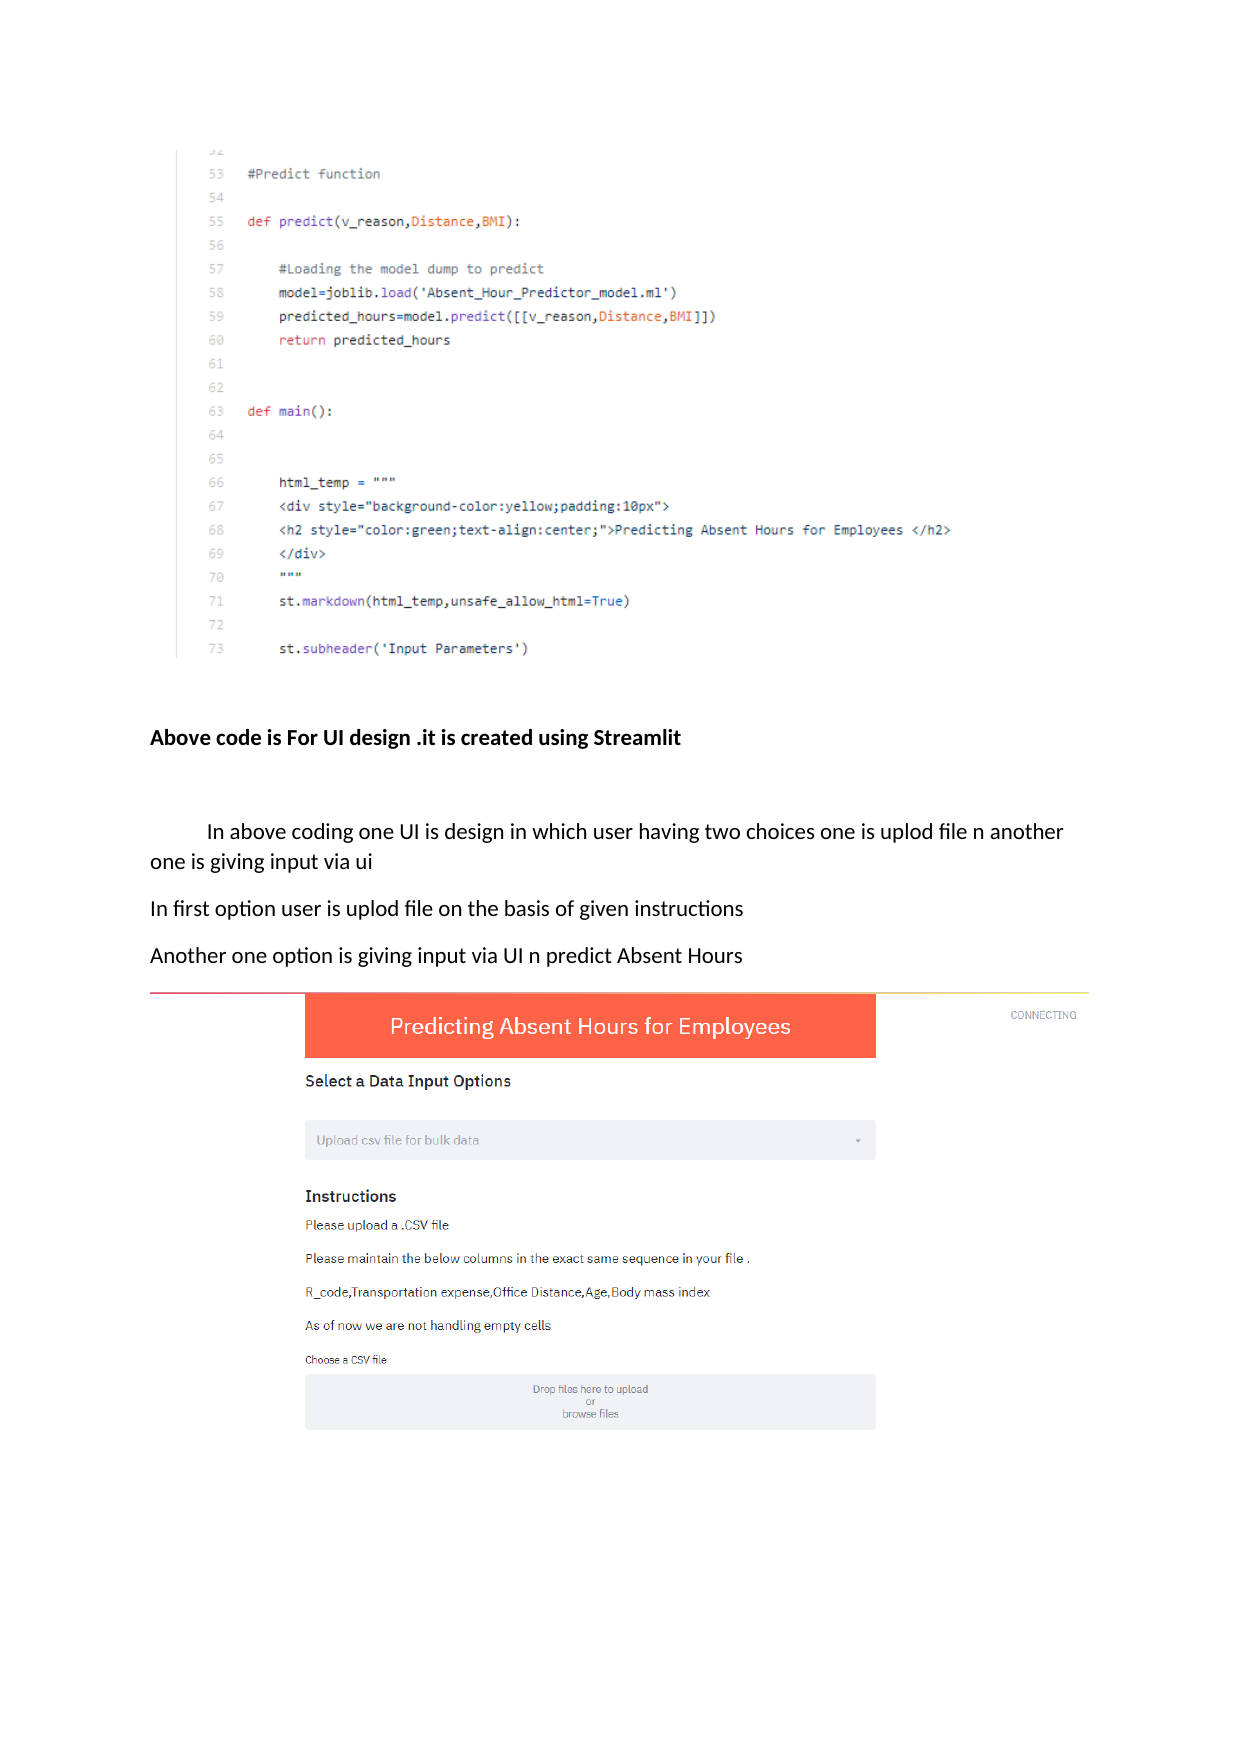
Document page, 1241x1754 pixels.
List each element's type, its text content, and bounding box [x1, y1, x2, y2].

text In first option user is uplod file on the basis of given instructions [150, 894, 1090, 922]
text Another one option is giving input via UI n predict Absent Hours [150, 941, 1090, 969]
text Above code is For UI design .it is created using Streamlit [150, 723, 1090, 752]
picture [150, 150, 1089, 658]
text In above coding one UI is design in which user having two choices one is uplod file n another one is giving input via ui [150, 817, 1090, 876]
picture [150, 988, 1089, 1435]
